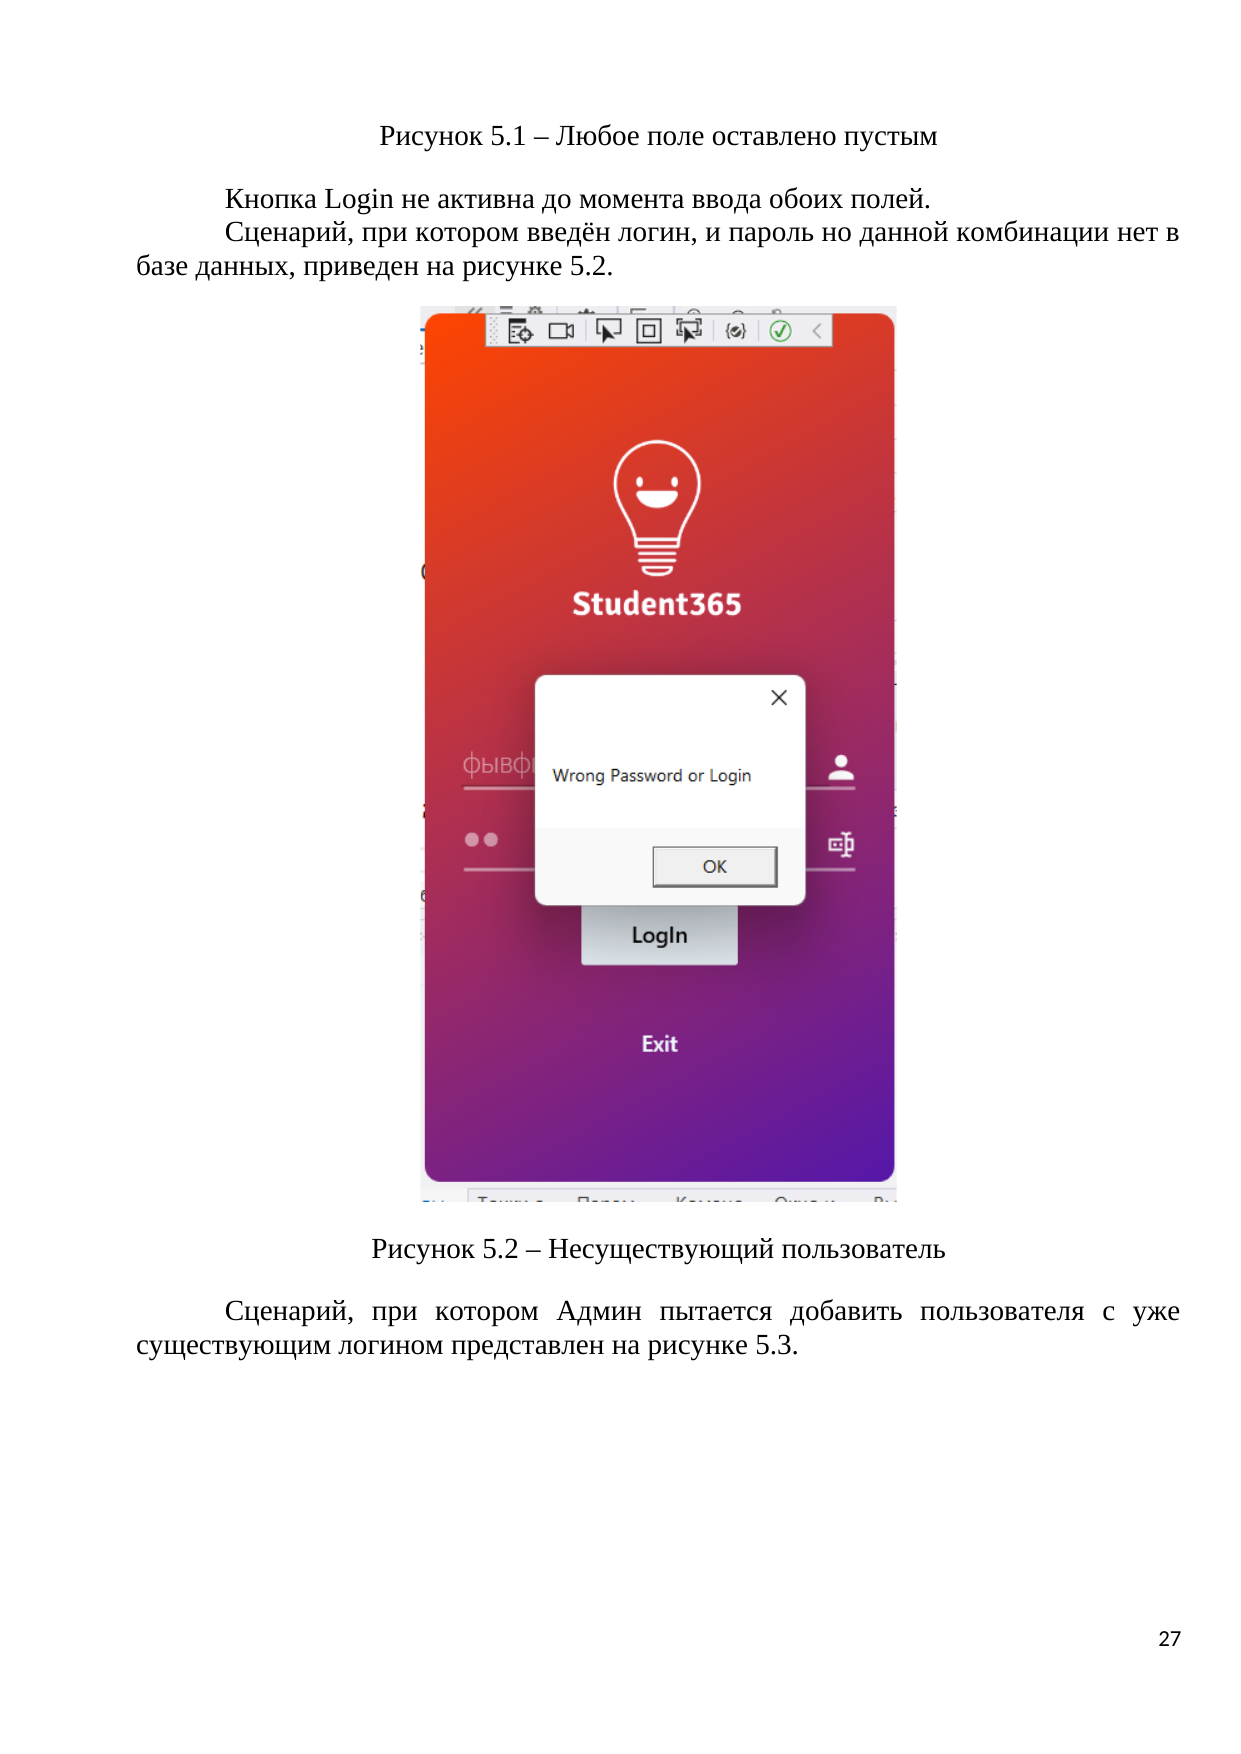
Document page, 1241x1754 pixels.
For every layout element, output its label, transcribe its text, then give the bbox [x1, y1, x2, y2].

text Кнопка Login не активна до момента ввода обоих полей. [136, 181, 1181, 214]
text Рисунок 5.2 – Несуществующий пользователь [136, 1231, 1181, 1264]
text Рисунок 5.1 – Любое поле оставлено пустым [136, 118, 1181, 152]
text Сценарий, при котором введён логин, и пароль но данной комбинации нет в базе данных, приведен на рисунке 5.2. [136, 214, 1181, 281]
picture [420, 306, 897, 1202]
text Сценарий, при котором Админ пытается добавить пользователя с уже существующим логином представлен на рисунке 5.3. [136, 1293, 1181, 1361]
